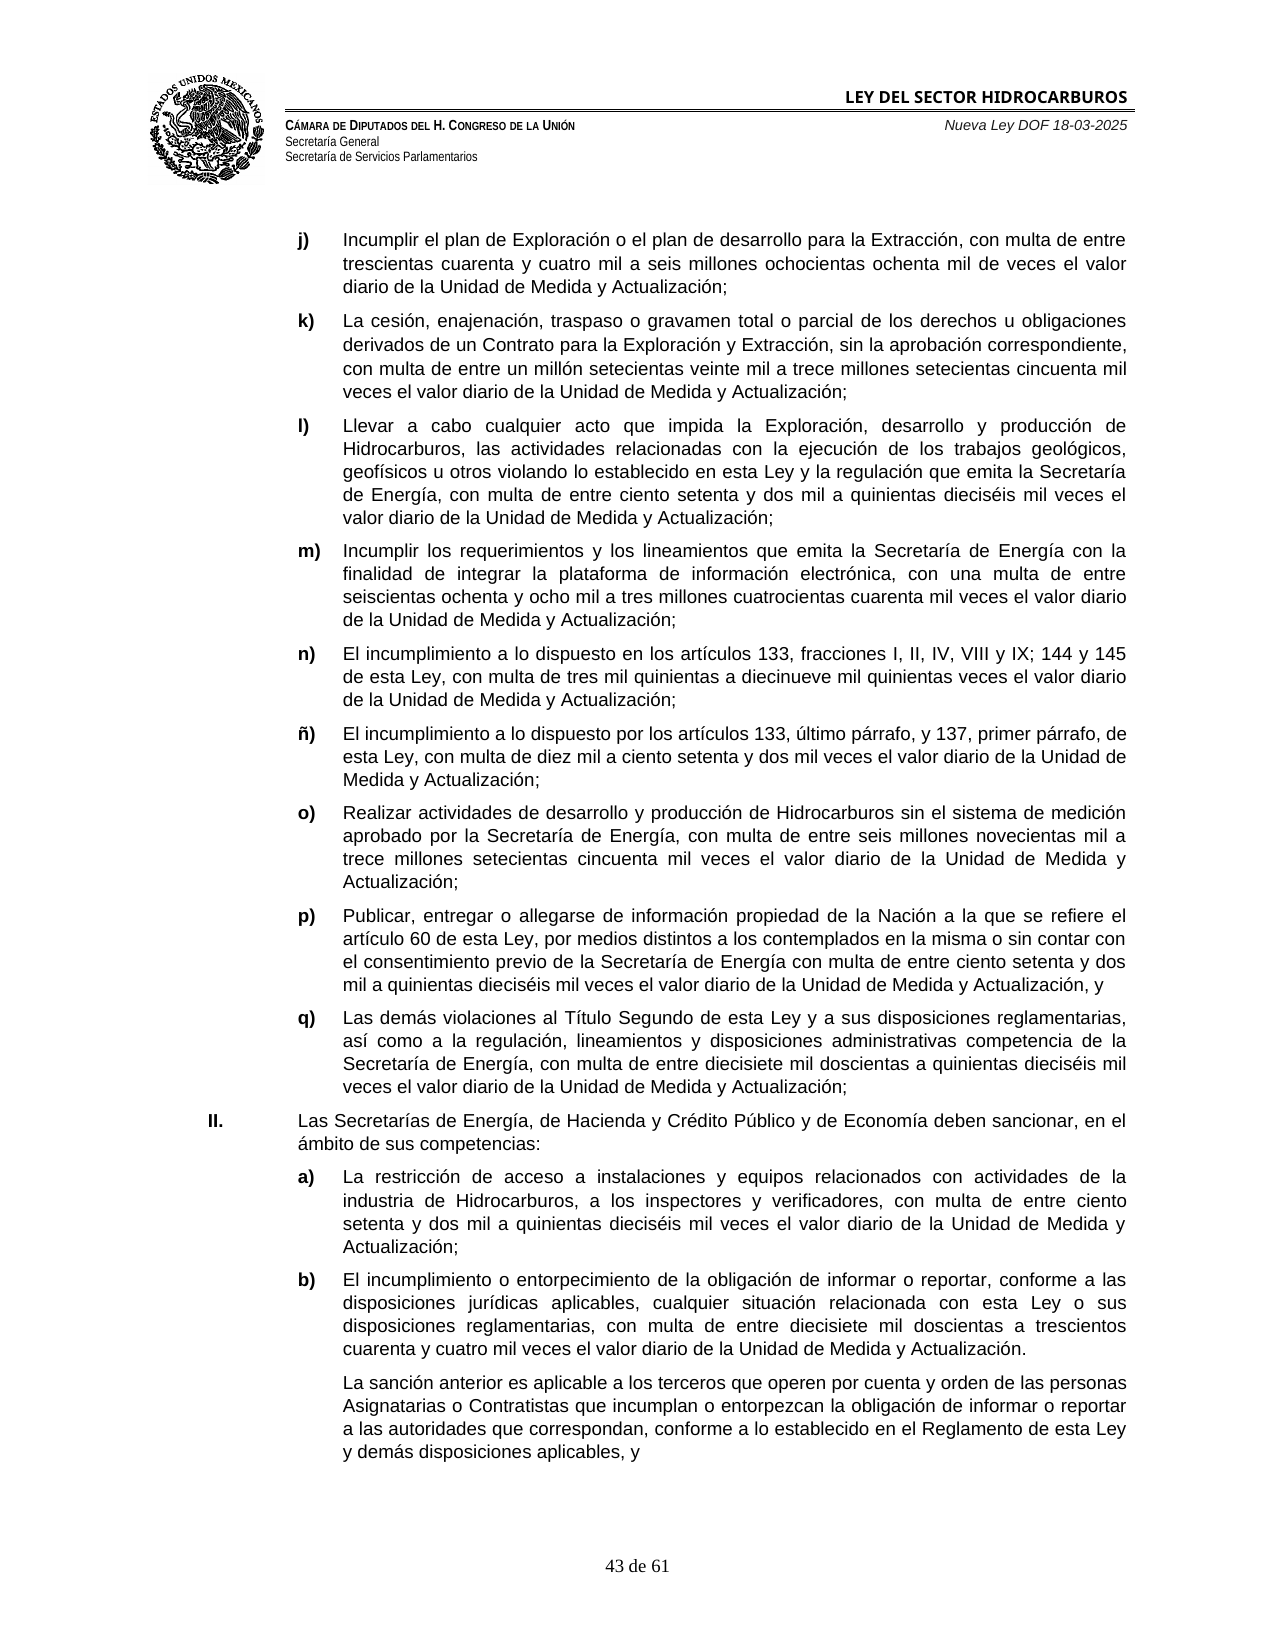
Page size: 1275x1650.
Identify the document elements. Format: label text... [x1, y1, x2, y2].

text l) Llevar a cabo cualquier acto que impida la Exploración, desarrollo y producción de Hidrocarburos, las actividades relacionadas con la ejecución de los trabajos geológicos, geofísicos u otros violando lo establecido en esta Ley y la regulación que emita la Secretaría de Energía, con multa de entre ciento setenta y dos mil a quinientas dieciséis mil veces el valor diario de la Unidad de Medida y Actualización; [298, 414, 1127, 529]
text o) Realizar actividades de desarrollo y producción de Hidrocarburos sin el sistema de medición aprobado por la Secretaría de Energía, con multa de entre seis millones novecientas mil a trece millones setecientas cincuenta mil veces el valor diario de la Unidad de Medida y Actualización; [298, 801, 1127, 893]
text q) Las demás violaciones al Título Segundo de esta Ley y a sus disposiciones reglamentarias, así como a la regulación, lineamientos y disposiciones administrativas competencia de la Secretaría de Energía, con multa de entre diecisiete mil doscientas a quinientas dieciséis mil veces el valor diario de la Unidad de Medida y Actualización; [298, 1006, 1127, 1098]
text k) La cesión, enajenación, traspaso o gravamen total o parcial de los derechos u obligaciones derivados de un Contrato para la Exploración y Extracción, sin la aprobación correspondiente, con multa de entre un millón setecientas veinte mil a trece millones setecientas cincuenta mil veces el valor diario de la Unidad de Medida y Actualización; [298, 309, 1127, 403]
text a) La restricción de acceso a instalaciones y equipos relacionados con actividades de la industria de Hidrocarburos, a los inspectores y verificadores, con multa de entre ciento setenta y dos mil a quinientas dieciséis mil veces el valor diario de la Unidad de Medida y Actualización; [298, 1166, 1127, 1258]
text b) El incumplimiento o entorpecimiento de la obligación de informar o reportar, conforme a las disposiciones jurídicas aplicables, cualquier situación relacionada con esta Ley o sus disposiciones reglamentarias, con multa de entre diecisiete mil doscientas a trescientos cuarenta y cuatro mil veces el valor diario de la Unidad de Medida y Actualización. [298, 1268, 1127, 1360]
text La sanción anterior es aplicable a los terceros que operen por cuenta y orden de las personas Asignatarias o Contratistas que incumplan o entorpezcan la obligación de informar o reportar a las autoridades que correspondan, conforme a lo establecido en el Reglamento de esta Ley y demás disposiciones aplicables, y [298, 1371, 1127, 1463]
text II. Las Secretarías de Energía, de Hacienda y Crédito Público y de Economía deben sancionar, en el ámbito de sus competencias: [208, 1109, 1127, 1155]
text ñ) El incumplimiento a lo dispuesto por los artículos 133, último párrafo, y 137, primer párrafo, de esta Ley, con multa de diez mil a ciento setenta y dos mil veces el valor diario de la Unidad de Medida y Actualización; [298, 722, 1127, 791]
text m) Incumplir los requerimientos y los lineamientos que emita la Secretaría de Energía con la finalidad de integrar la plataforma de información electrónica, con una multa de entre seiscientas ochenta y ocho mil a tres millones cuatrocientas cuarenta mil veces el valor diario de la Unidad de Medida y Actualización; [298, 539, 1127, 632]
text j) Incumplir el plan de Exploración o el plan de desarrollo para la Extracción, con multa de entre trescientas cuarenta y cuatro mil a seis millones ochocientas ochenta mil de veces el valor diario de la Unidad de Medida y Actualización; [298, 228, 1127, 299]
text p) Publicar, entregar o allegarse de información propiedad de la Nación a la que se refiere el artículo 60 de esta Ley, por medios distintos a los contemplados en la misma o sin contar con el consentimiento previo de la Secretaría de Energía con multa de entre ciento setenta y dos mil a quinientas dieciséis mil veces el valor diario de la Unidad de Medida y Actualización, y [298, 904, 1127, 996]
text n) El incumplimiento a lo dispuesto en los artículos 133, fracciones I, II, IV, VIII y IX; 144 y 145 de esta Ley, con multa de tres mil quinientas a diecinueve mil quinientas veces el valor diario de la Unidad de Medida y Actualización; [298, 642, 1127, 711]
